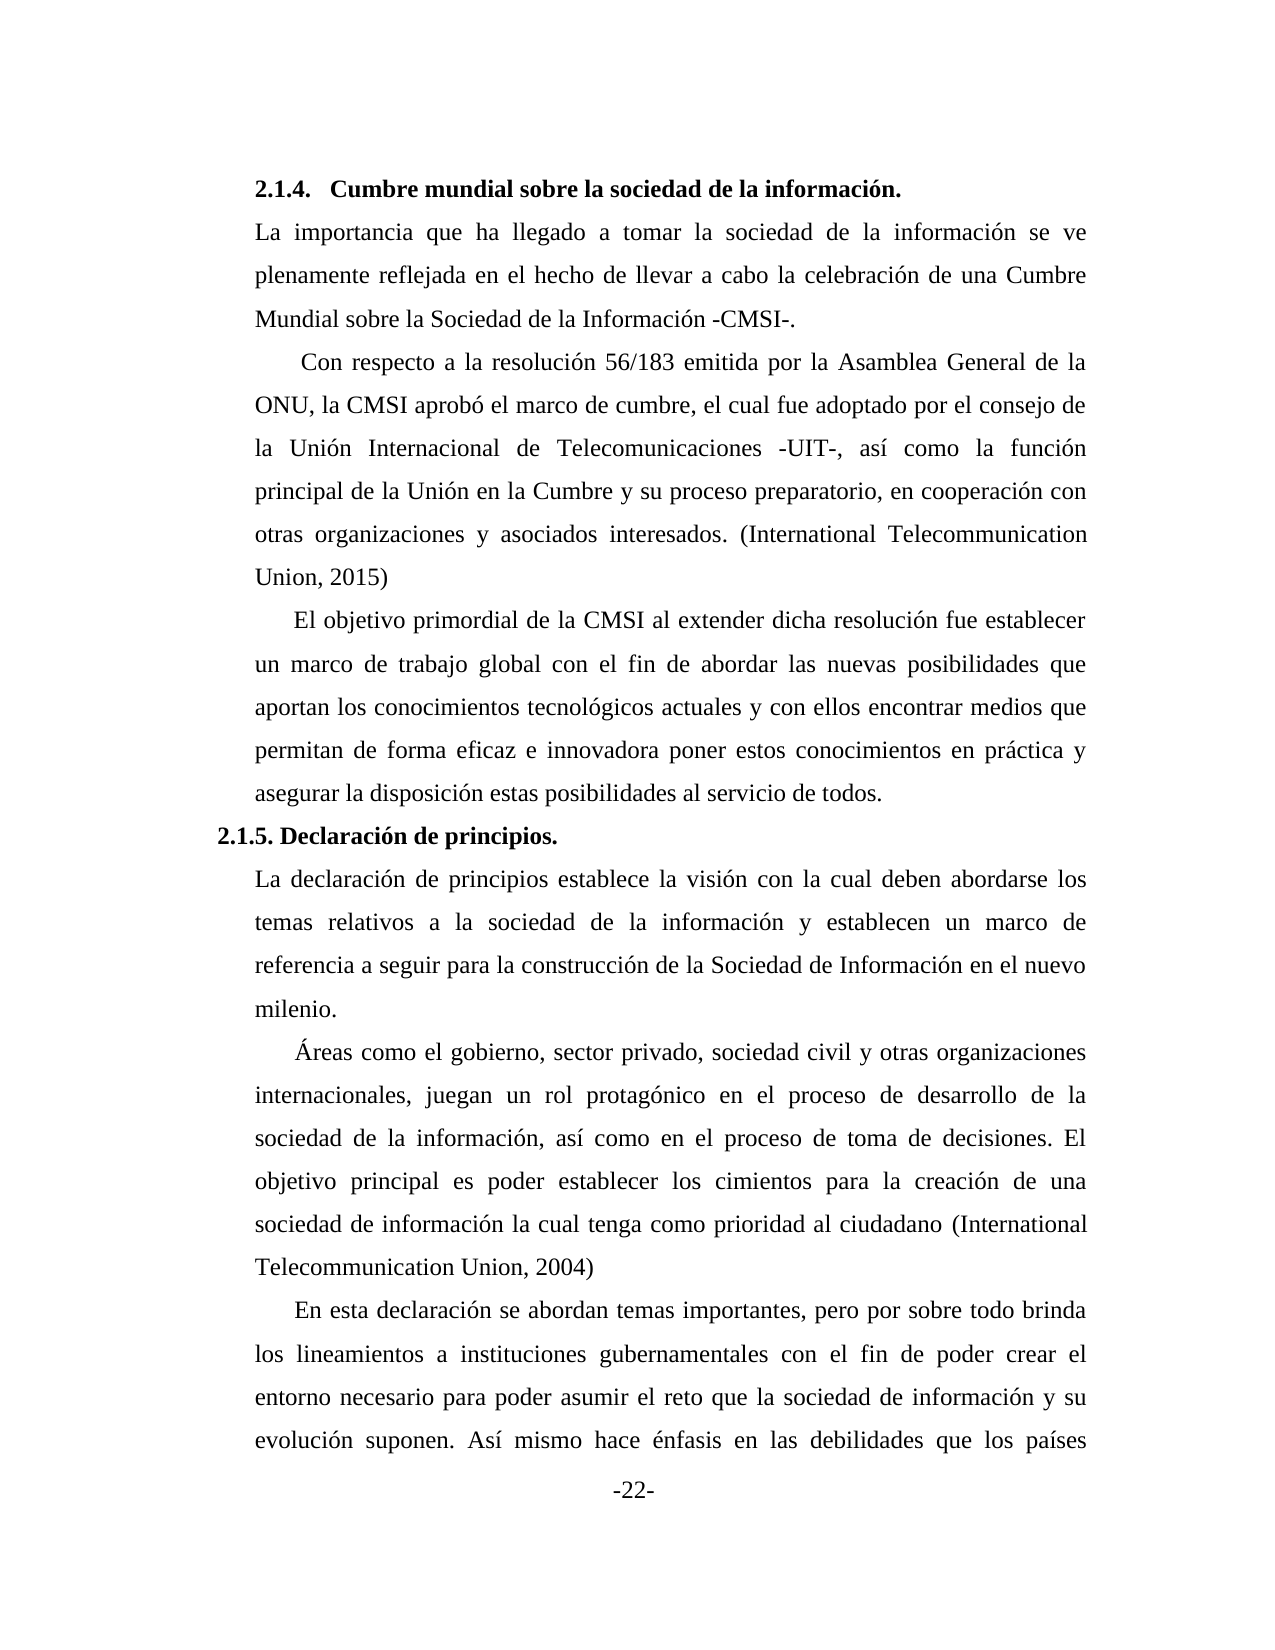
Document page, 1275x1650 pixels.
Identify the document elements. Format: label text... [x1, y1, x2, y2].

text 2.1.5. Declaración de principios. [217, 821, 1087, 850]
list La importancia que ha llegado a tomar la sociedad de la información se ve plenamente reflejada en el hecho de llevar a cabo la celebración de una Cumbre Mundial sobre la Sociedad de la Información -CMSI-. [254, 217, 1087, 332]
list Áreas como el gobierno, sector privado, sociedad civil y otras organizaciones internacionales, juegan un rol protagónico en el proceso de desarrollo de la sociedad de la información, así como en el proceso de toma de decisiones. El objetivo principal es poder establecer los cimientos para la creación de una sociedad de información la cual tenga como prioridad al ciudadano [254, 1037, 1087, 1281]
list Cumbre mundial sobre la sociedad de la información. [254, 174, 1087, 203]
list El objetivo primordial de la CMSI al extender dicha resolución fue establecer un marco de trabajo global con el fin de abordar las nuevas posibilidades que aportan los conocimientos tecnológicos actuales y con ellos encontrar medios que permitan de forma eficaz e innovadora poner estos conocimientos en práctica y asegurar la disposición estas posibilidades al servicio de todos. [254, 606, 1087, 807]
list La declaración de principios establece la visión con la cual deben abordarse los temas relativos a la sociedad de la información y establecen un marco de referencia a seguir para la construcción de la Sociedad de Información en el nuevo milenio. [254, 864, 1087, 1022]
list Con respecto a la resolución 56/183 emitida por la Asamblea General de la ONU, la CMSI aprobó el marco de cumbre, el cual fue adoptado por el consejo de la Unión Internacional de Telecomunicaciones -UIT-, así como la función principal de la Unión en la Cumbre y su proceso preparatorio, en cooperación con otras organizaciones y asociados interesados. [254, 347, 1087, 591]
